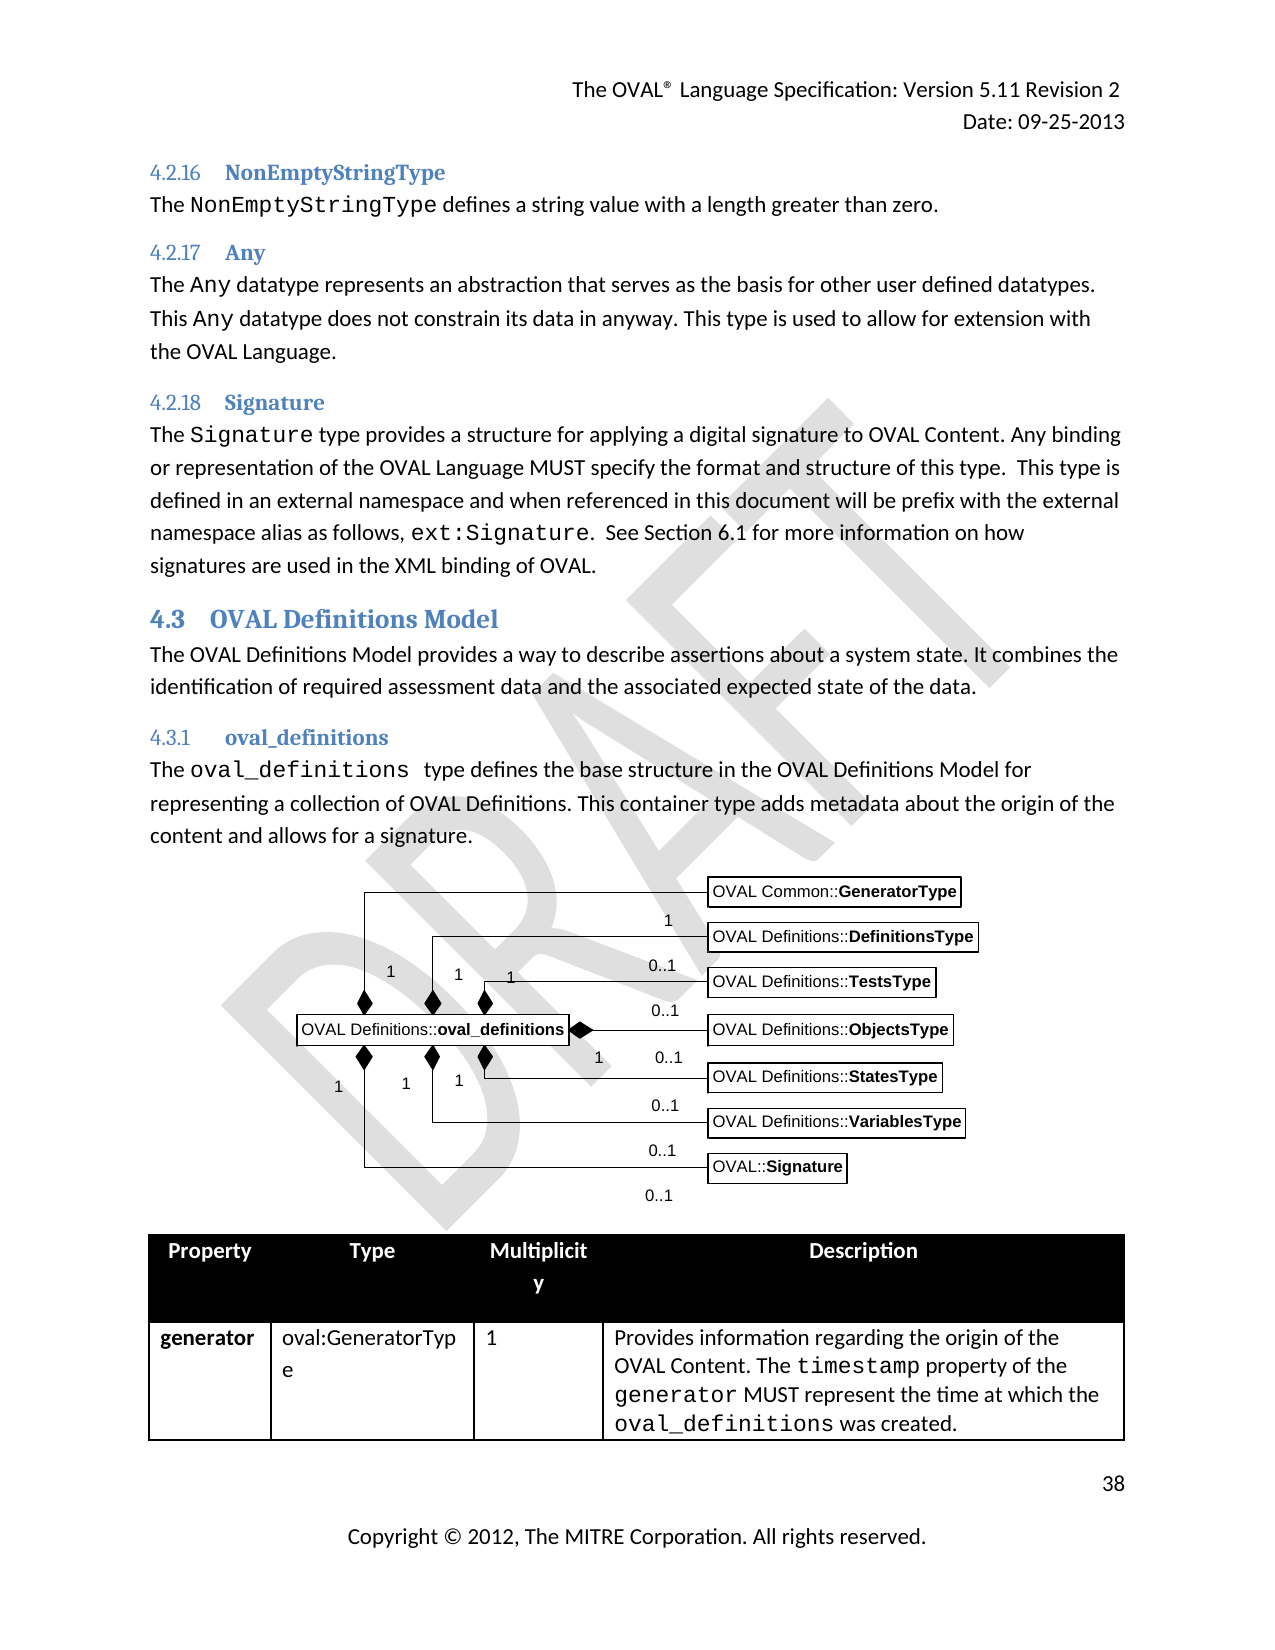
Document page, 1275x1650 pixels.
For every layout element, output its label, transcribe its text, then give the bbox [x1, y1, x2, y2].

table_header Description [604, 1236, 1123, 1321]
text The OVAL Definitions Model provides a way to describe assertions about a system state. It combines the identification of required assessment data and the associated expected state of the data. [150, 640, 1125, 700]
table_header Property [150, 1236, 270, 1321]
text The oval_definitions type defines the base structure in the OVAL Definitions Model for representing a collection of OVAL Definitions. This container type adds metadata about the origin of the content and allows for a signature. [150, 755, 1125, 849]
subtitle oval_definitions [150, 725, 1125, 752]
text The NonEmptyStringType defines a string value with a length greater than zero. [150, 190, 1125, 219]
table_header Type [272, 1236, 473, 1321]
subtitle Any [150, 240, 1125, 266]
table_cell 1 [475, 1323, 602, 1439]
table_cell oval:GeneratorType [272, 1323, 473, 1439]
subtitle Signature [150, 390, 1125, 416]
table_cell generator [150, 1323, 270, 1439]
table_cell Provides information regarding the origin of the OVAL Content. The timestamp property of the generator MUST represent the time at which the oval_definitions was created. [604, 1323, 1123, 1439]
table_header Multiplicity [475, 1236, 602, 1321]
subtitle OVAL Definitions Model [150, 604, 1125, 635]
subtitle NonEmptyStringType [150, 160, 1125, 186]
